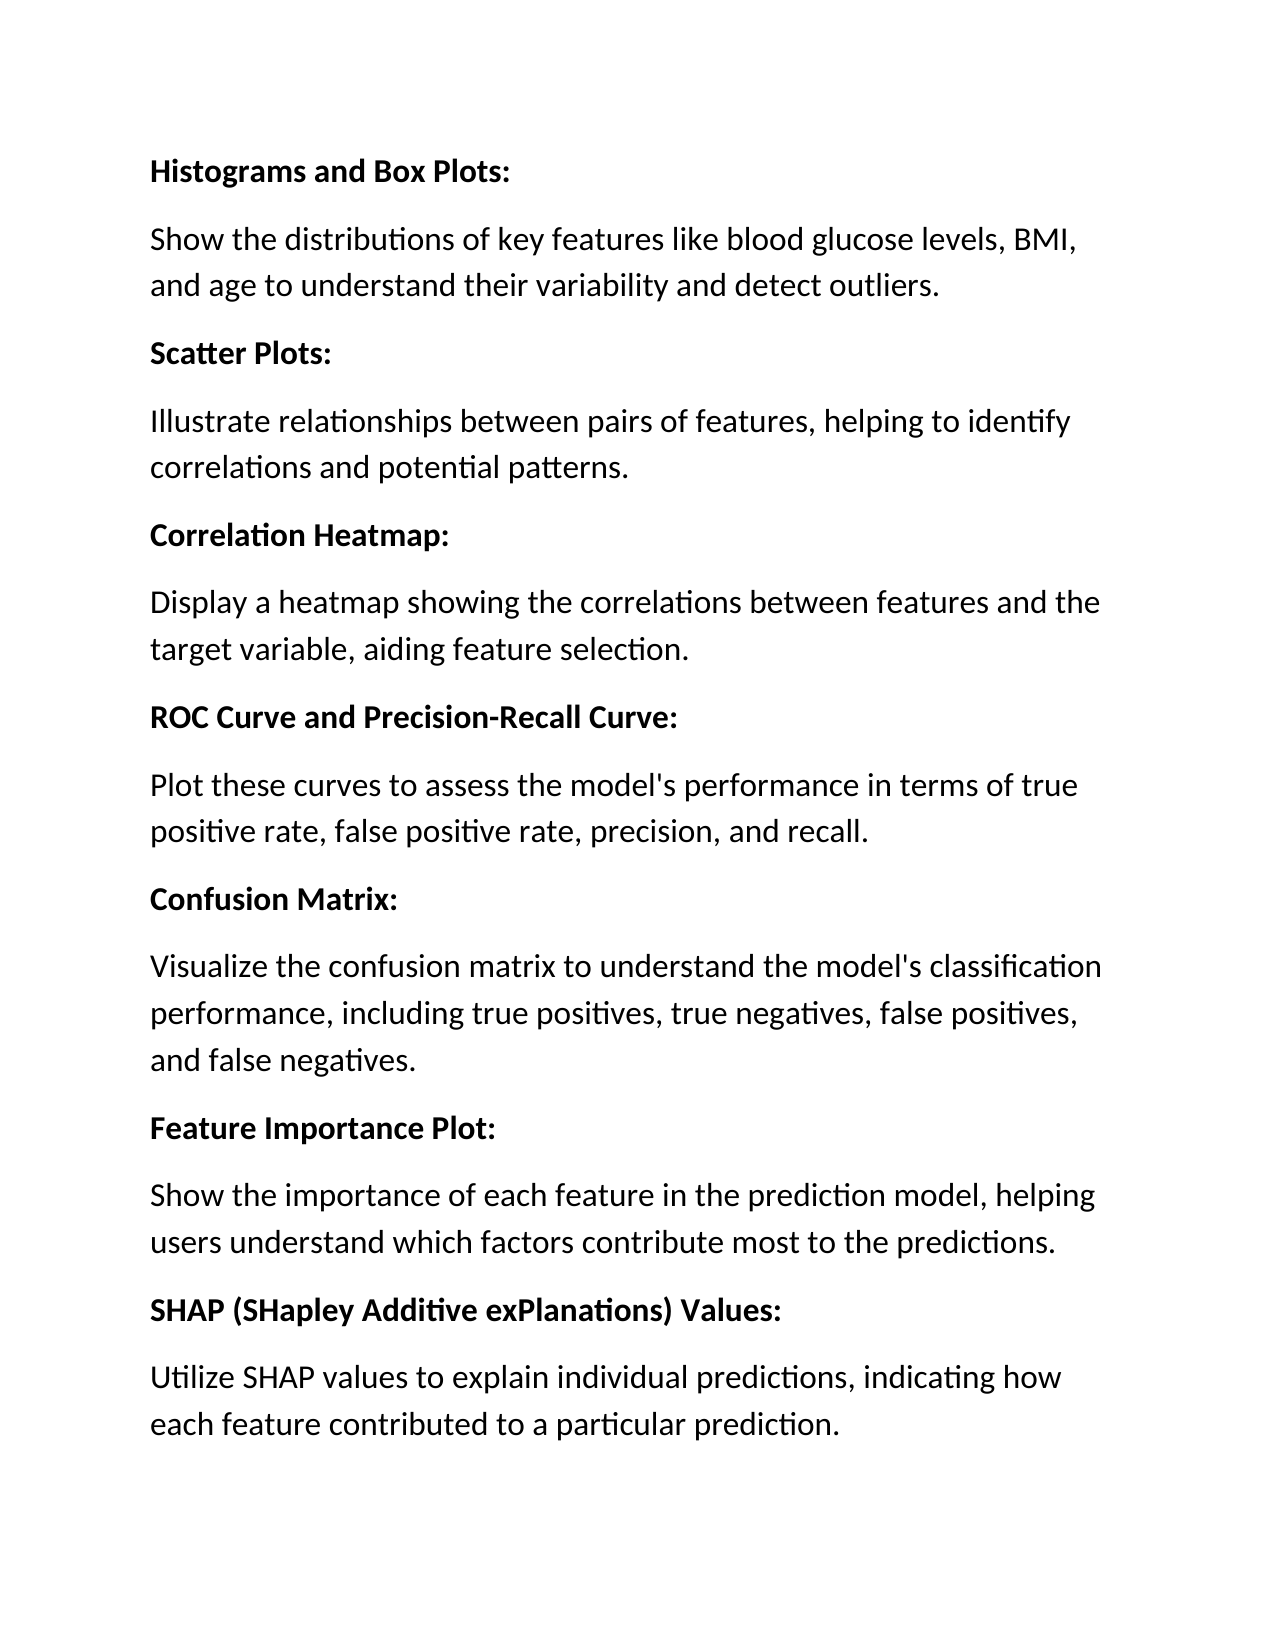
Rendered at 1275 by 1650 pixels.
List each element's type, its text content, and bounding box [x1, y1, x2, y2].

text Confusion Matrix: [150, 878, 1125, 919]
text Scatter Plots: [150, 332, 1125, 373]
text Correlation Heatmap: [150, 514, 1125, 555]
text Utilize SHAP values to explain individual predictions, indicating how each feature contributed to a particular prediction. [150, 1356, 1125, 1444]
text Display a heatmap showing the correlations between features and the target variable, aiding feature selection. [150, 582, 1125, 669]
text Show the distributions of key features like blood glucose levels, BMI, and age to understand their variability and detect outliers. [150, 218, 1125, 305]
text SHAP (SHapley Additive exPlanations) Values: [150, 1289, 1125, 1329]
text ROC Curve and Precision-Recall Curve: [150, 696, 1125, 737]
text Plot these curves to assess the model's performance in terms of true positive rate, false positive rate, precision, and recall. [150, 763, 1125, 851]
text Visualize the confusion matrix to understand the model's classification performance, including true positives, true negatives, false positives, and false negatives. [150, 946, 1125, 1080]
text Show the importance of each feature in the prediction model, helping users understand which factors contribute most to the predictions. [150, 1174, 1125, 1262]
text Feature Importance Plot: [150, 1107, 1125, 1147]
text Illustrate relationships between pairs of features, helping to identify correlations and potential patterns. [150, 399, 1125, 487]
text Histograms and Box Plots: [150, 150, 1125, 191]
